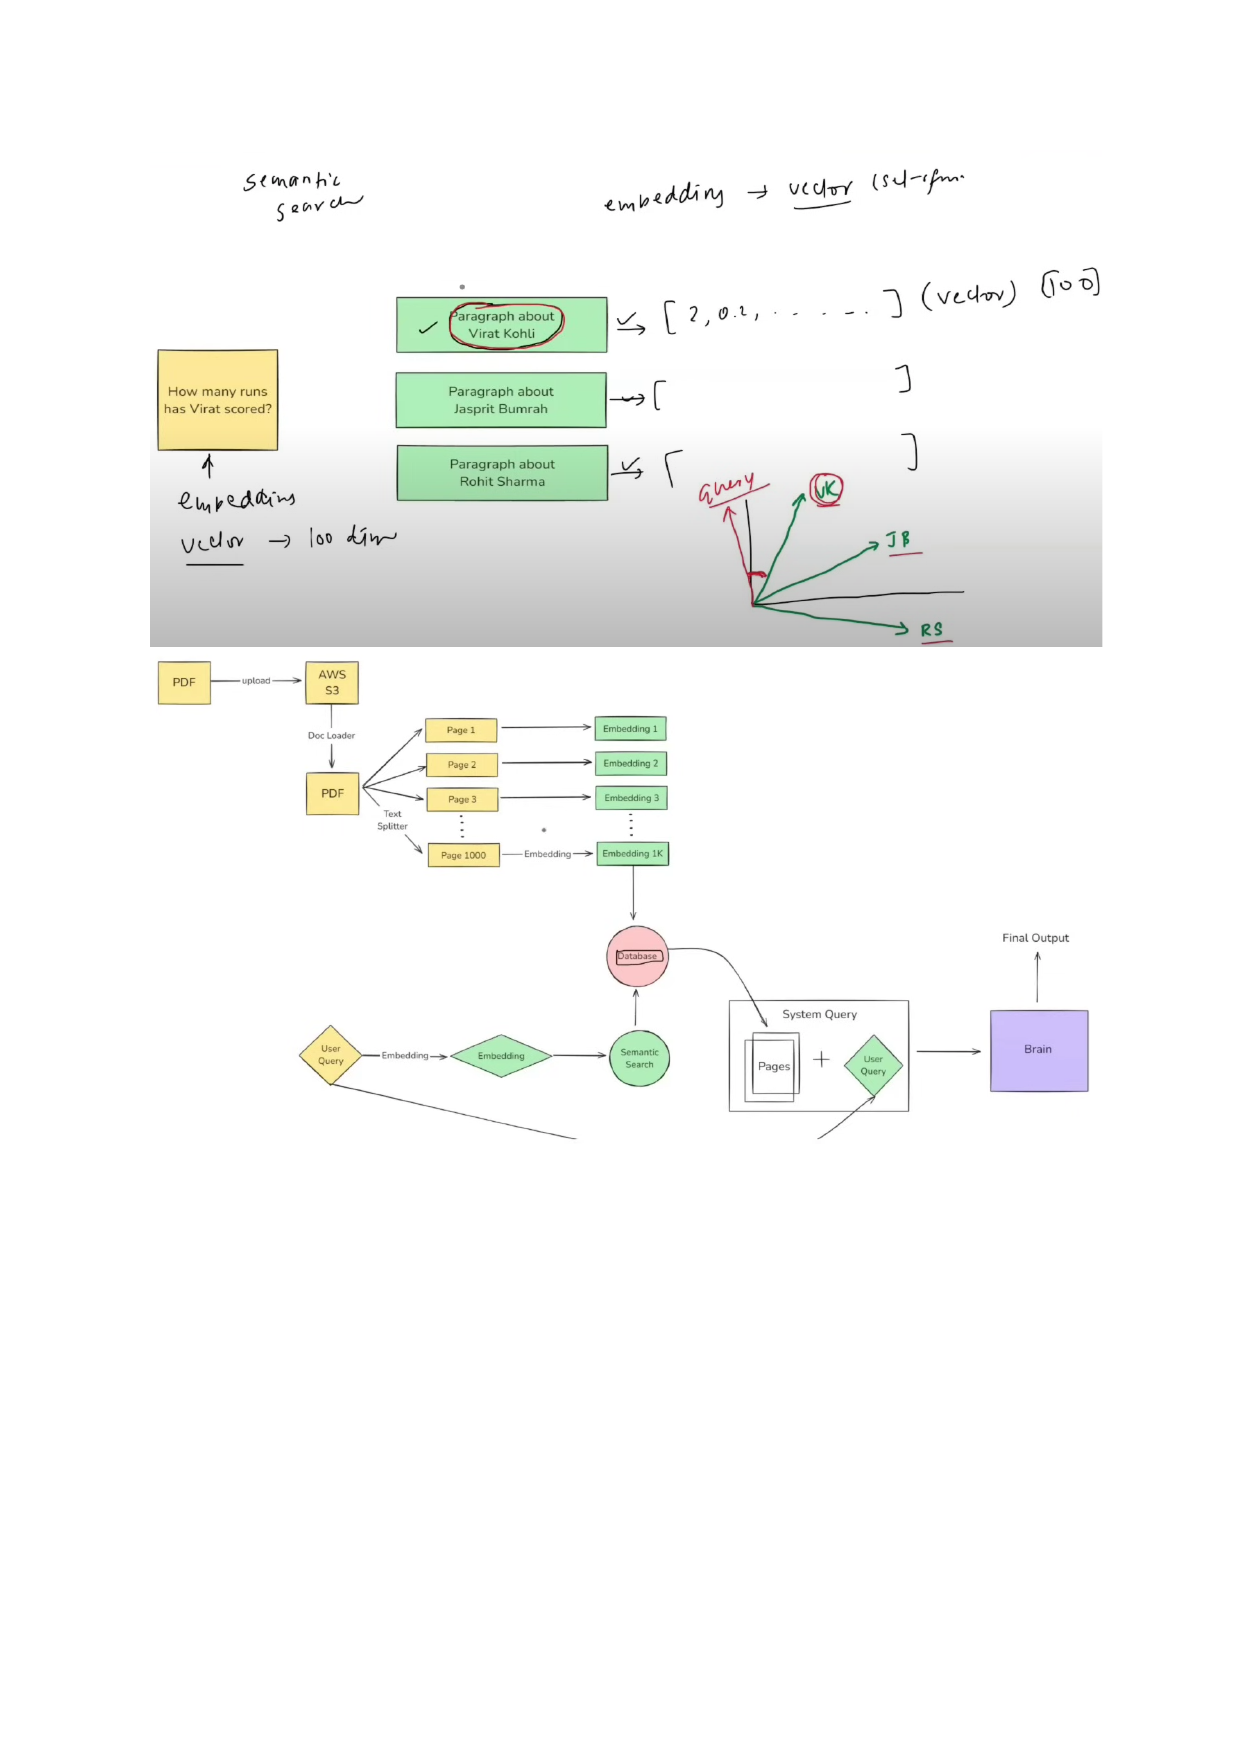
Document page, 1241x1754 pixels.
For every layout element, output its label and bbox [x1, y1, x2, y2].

picture [150, 150, 1103, 647]
picture [150, 650, 1091, 1144]
